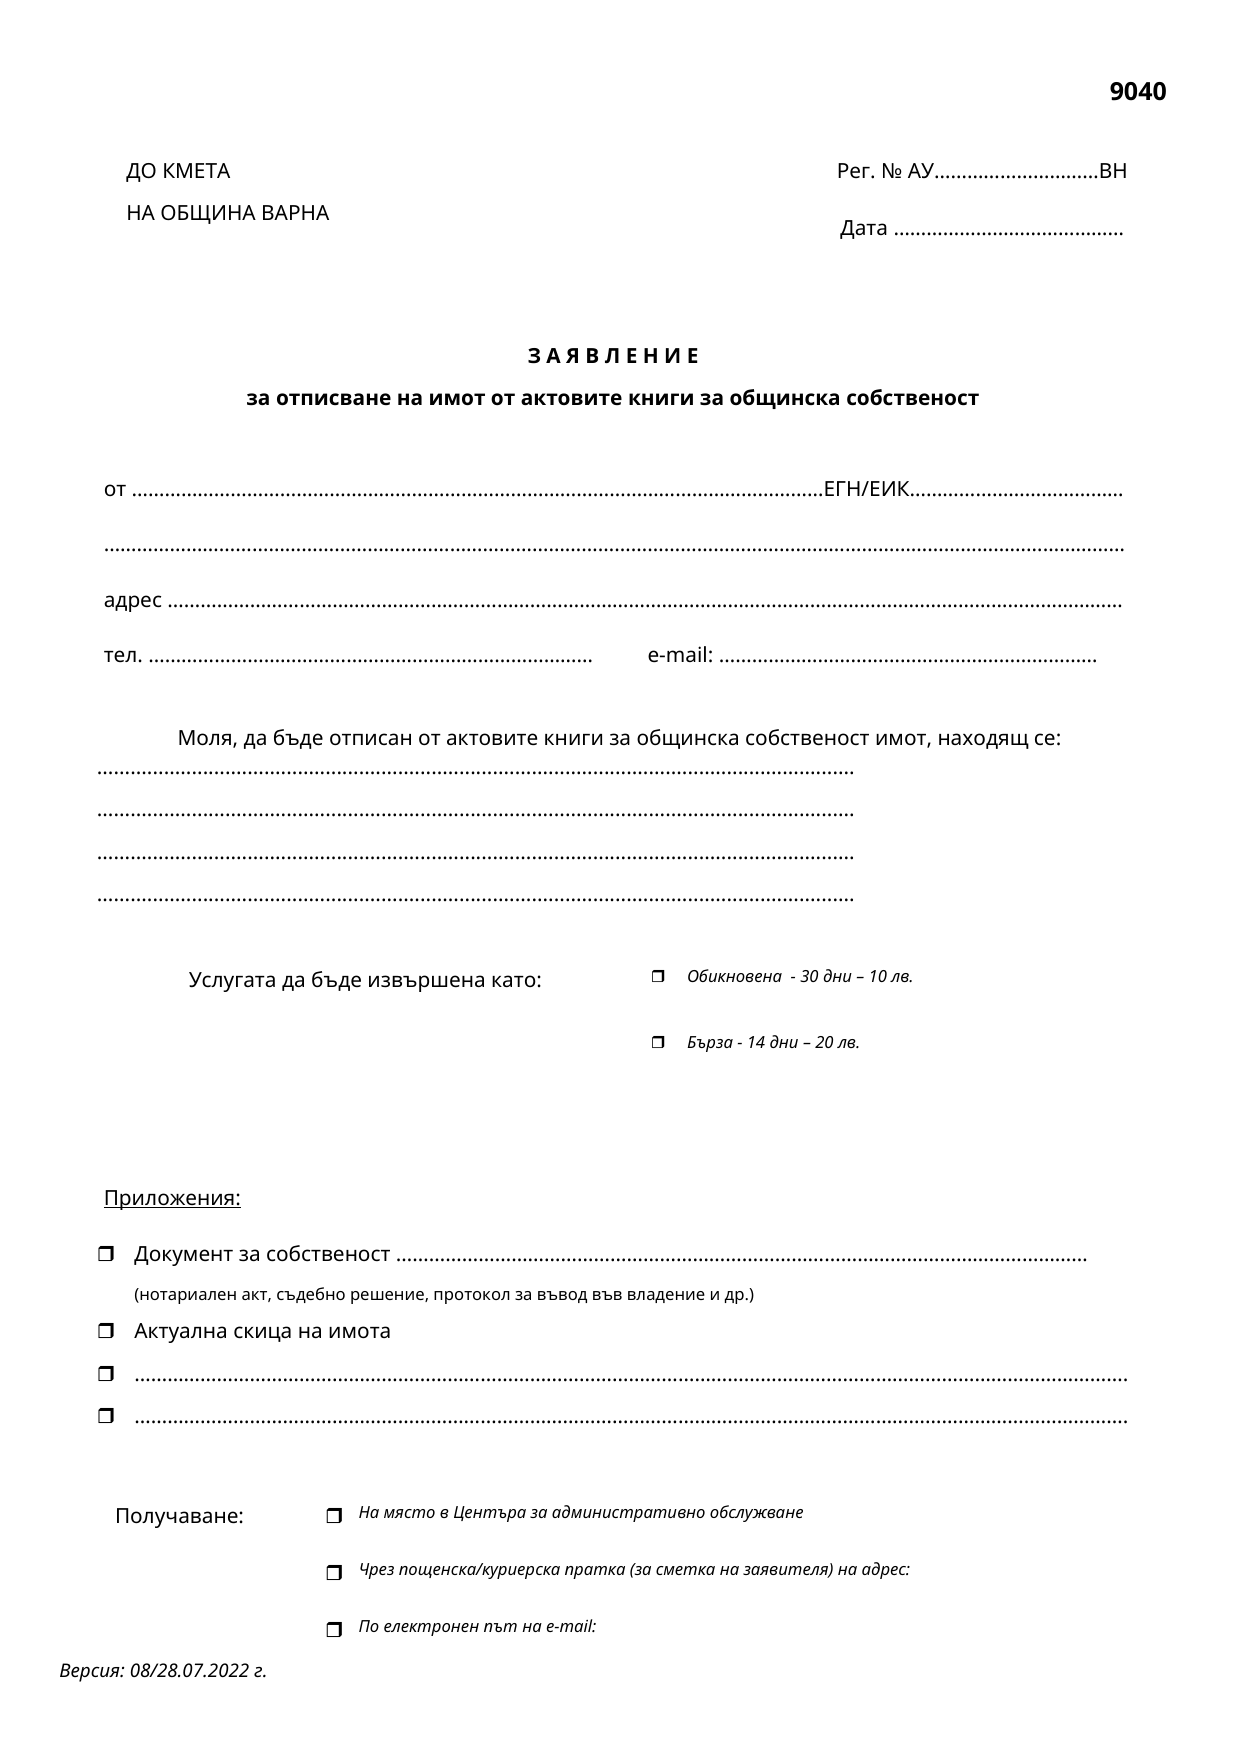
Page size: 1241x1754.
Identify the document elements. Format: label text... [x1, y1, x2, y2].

text ........................................................................................................................................ [97, 752, 1167, 780]
list ………………………………………………………………………………………………………………………………………………………………. [97, 1359, 1167, 1387]
table_header [602, 965, 676, 1031]
text адрес ………………………………………………………………………………………………………………………………………………………… [59, 585, 1167, 613]
text …………………………………………………………………………………………………………………………………………………………………… [59, 529, 1167, 558]
text тел. ……………………………………………………………………… e-mail: …………………………………………………………… [59, 640, 1167, 668]
text за отписване на имот от актовите книги за общинска собственост [59, 383, 1167, 412]
text от ………………………………………………………………………………………………………………ЕГН/ЕИК………………………………… [59, 474, 1167, 503]
table_cell Чрез пощенска/куриерска пратка (за сметка на заявителя) на адрес: [347, 1558, 1167, 1615]
table_header Получаване: [85, 1501, 276, 1643]
table_cell [602, 1031, 676, 1097]
table_cell [276, 1558, 347, 1615]
table_cell Бърза - 14 дни – 20 лв. [676, 1031, 1074, 1097]
text ........................................................................................................................................ [97, 837, 1167, 865]
text ........................................................................................................................................ [97, 879, 1167, 908]
table_cell [276, 1615, 347, 1643]
text ........................................................................................................................................ [97, 794, 1167, 823]
table_header Услугата да бъде извършена като: [115, 965, 602, 1097]
text Моля, да бъде отписан от актовите книги за общинска собственост имот, находящ се: [97, 723, 1167, 752]
table_header [276, 1501, 347, 1558]
text З А Я В Л Е Н И Е [59, 341, 1167, 369]
table_header ДО КМЕТА НА ОБЩИНА ВАРНА [115, 156, 825, 241]
list ………………………………………………………………………………………………………………………………………………………………. [97, 1401, 1167, 1430]
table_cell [347, 1615, 1167, 1643]
list Актуална скица на имота [97, 1316, 1167, 1345]
table_header Обикновена - 30 дни – 10 лв. [676, 965, 1074, 1031]
text (нотариален акт, съдебно решение, протокол за въвод във владение и др.) [134, 1282, 1167, 1305]
list Документ за собственост ……………………………………………………………………………………………………………… [97, 1239, 1167, 1268]
table_header На място в Центъра за административно обслужване [347, 1501, 1167, 1558]
table_header Рег. № АУ…………………………ВН Дата …………………………………… [825, 156, 1167, 241]
text Приложения: [59, 1183, 1167, 1211]
